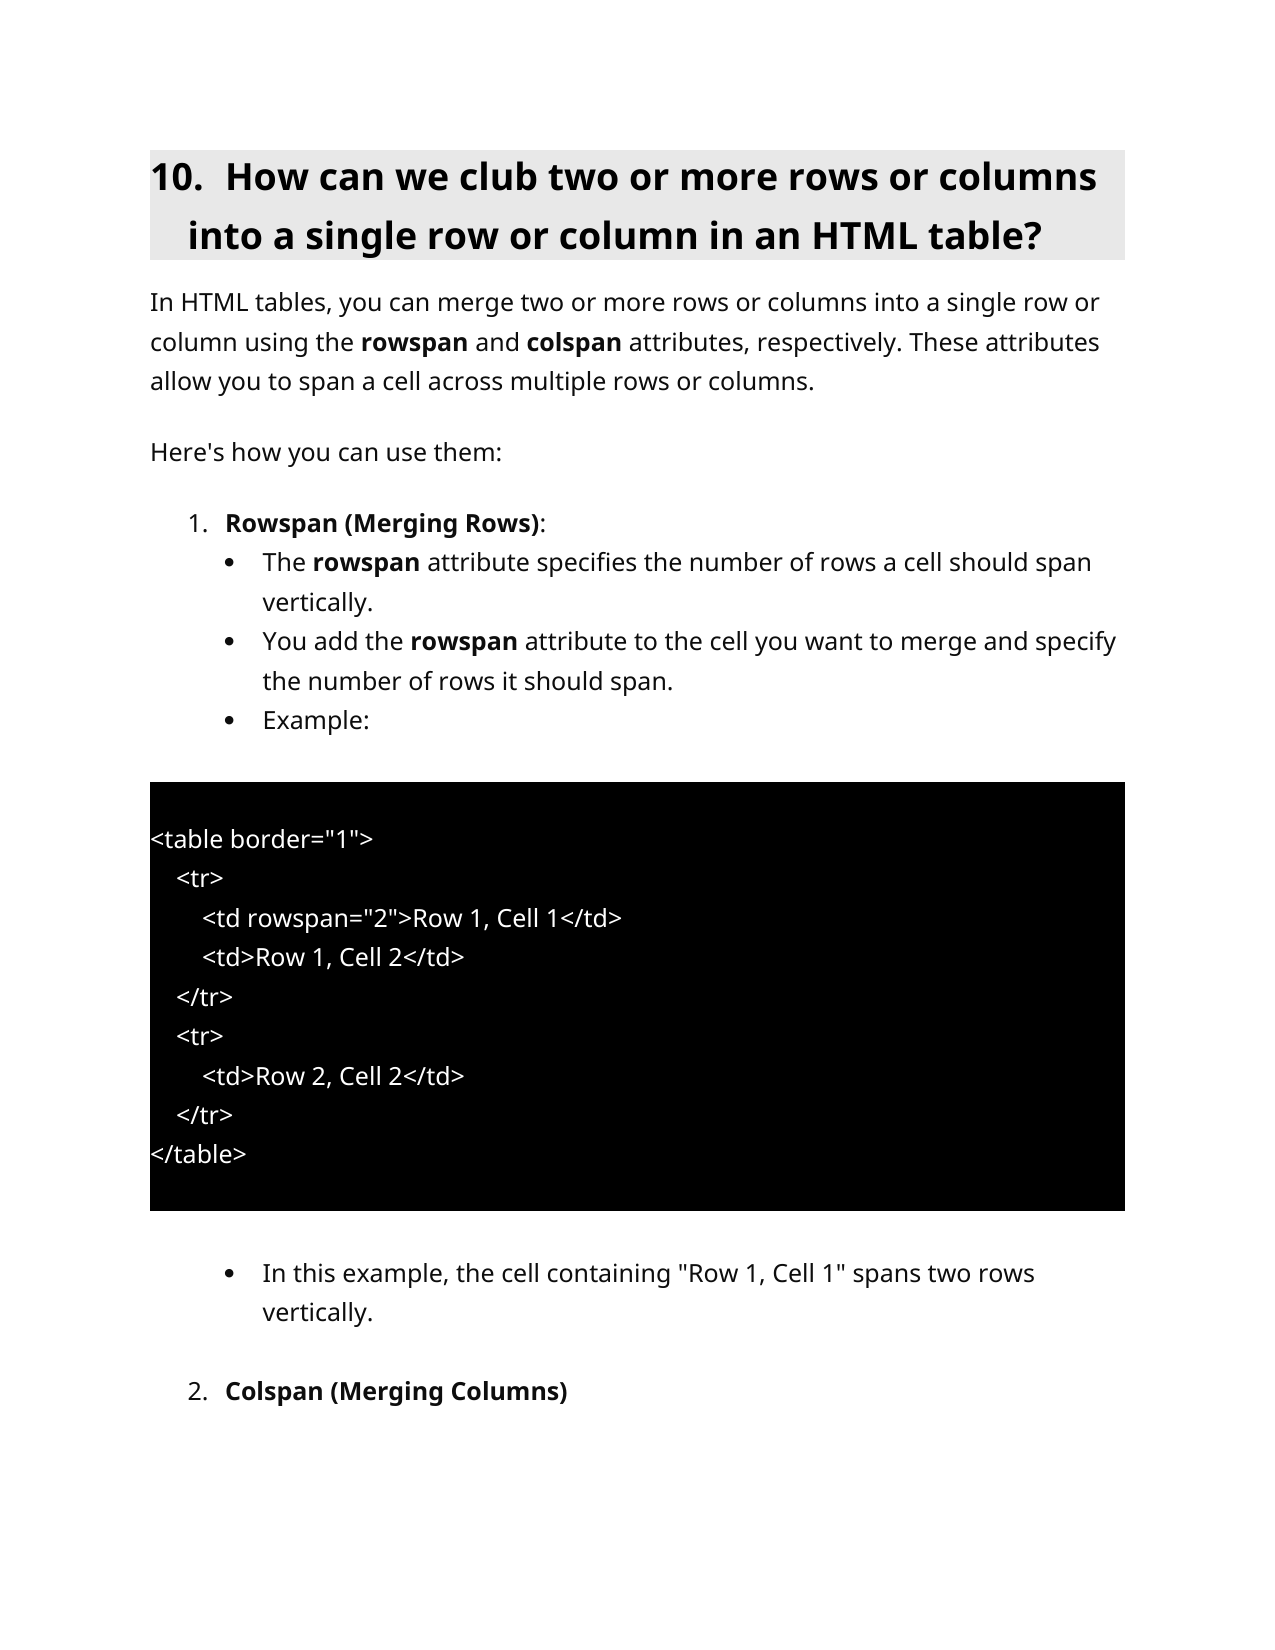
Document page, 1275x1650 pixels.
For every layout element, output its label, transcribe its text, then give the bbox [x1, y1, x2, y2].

text </table> [150, 1137, 1125, 1171]
text </tr> [150, 979, 1125, 1013]
list How can we club two or more rows or columns into a single row or column in an HTML table? [150, 150, 1125, 260]
text Here's how you can use them: [150, 435, 1125, 469]
list Example: [225, 703, 1125, 737]
list In this example, the cell containing "Row 1, Cell 1" spans two rows vertically. [225, 1256, 1125, 1329]
list Colspan (Merging Columns) [187, 1374, 1125, 1408]
list You add the rowspan attribute to the cell you want to merge and specify the number of rows it should span. [225, 624, 1125, 697]
text In HTML tables, you can merge two or more rows or columns into a single row or column using the rowspan and colspan attributes, respectively. These attributes allow you to span a cell across multiple rows or columns. [150, 285, 1125, 398]
text <table border="1"> [150, 821, 1125, 855]
list The rowspan attribute specifies the number of rows a cell should span vertically. [225, 545, 1125, 618]
text <td>Row 2, Cell 2</td> [150, 1058, 1125, 1092]
list Rowspan (Merging Rows): [187, 505, 1125, 539]
text <tr> [150, 1019, 1125, 1053]
text <td rowspan="2">Row 1, Cell 1</td> [150, 900, 1125, 934]
text <tr> [150, 861, 1125, 895]
text </tr> [150, 1098, 1125, 1132]
text <td>Row 1, Cell 2</td> [150, 940, 1125, 974]
